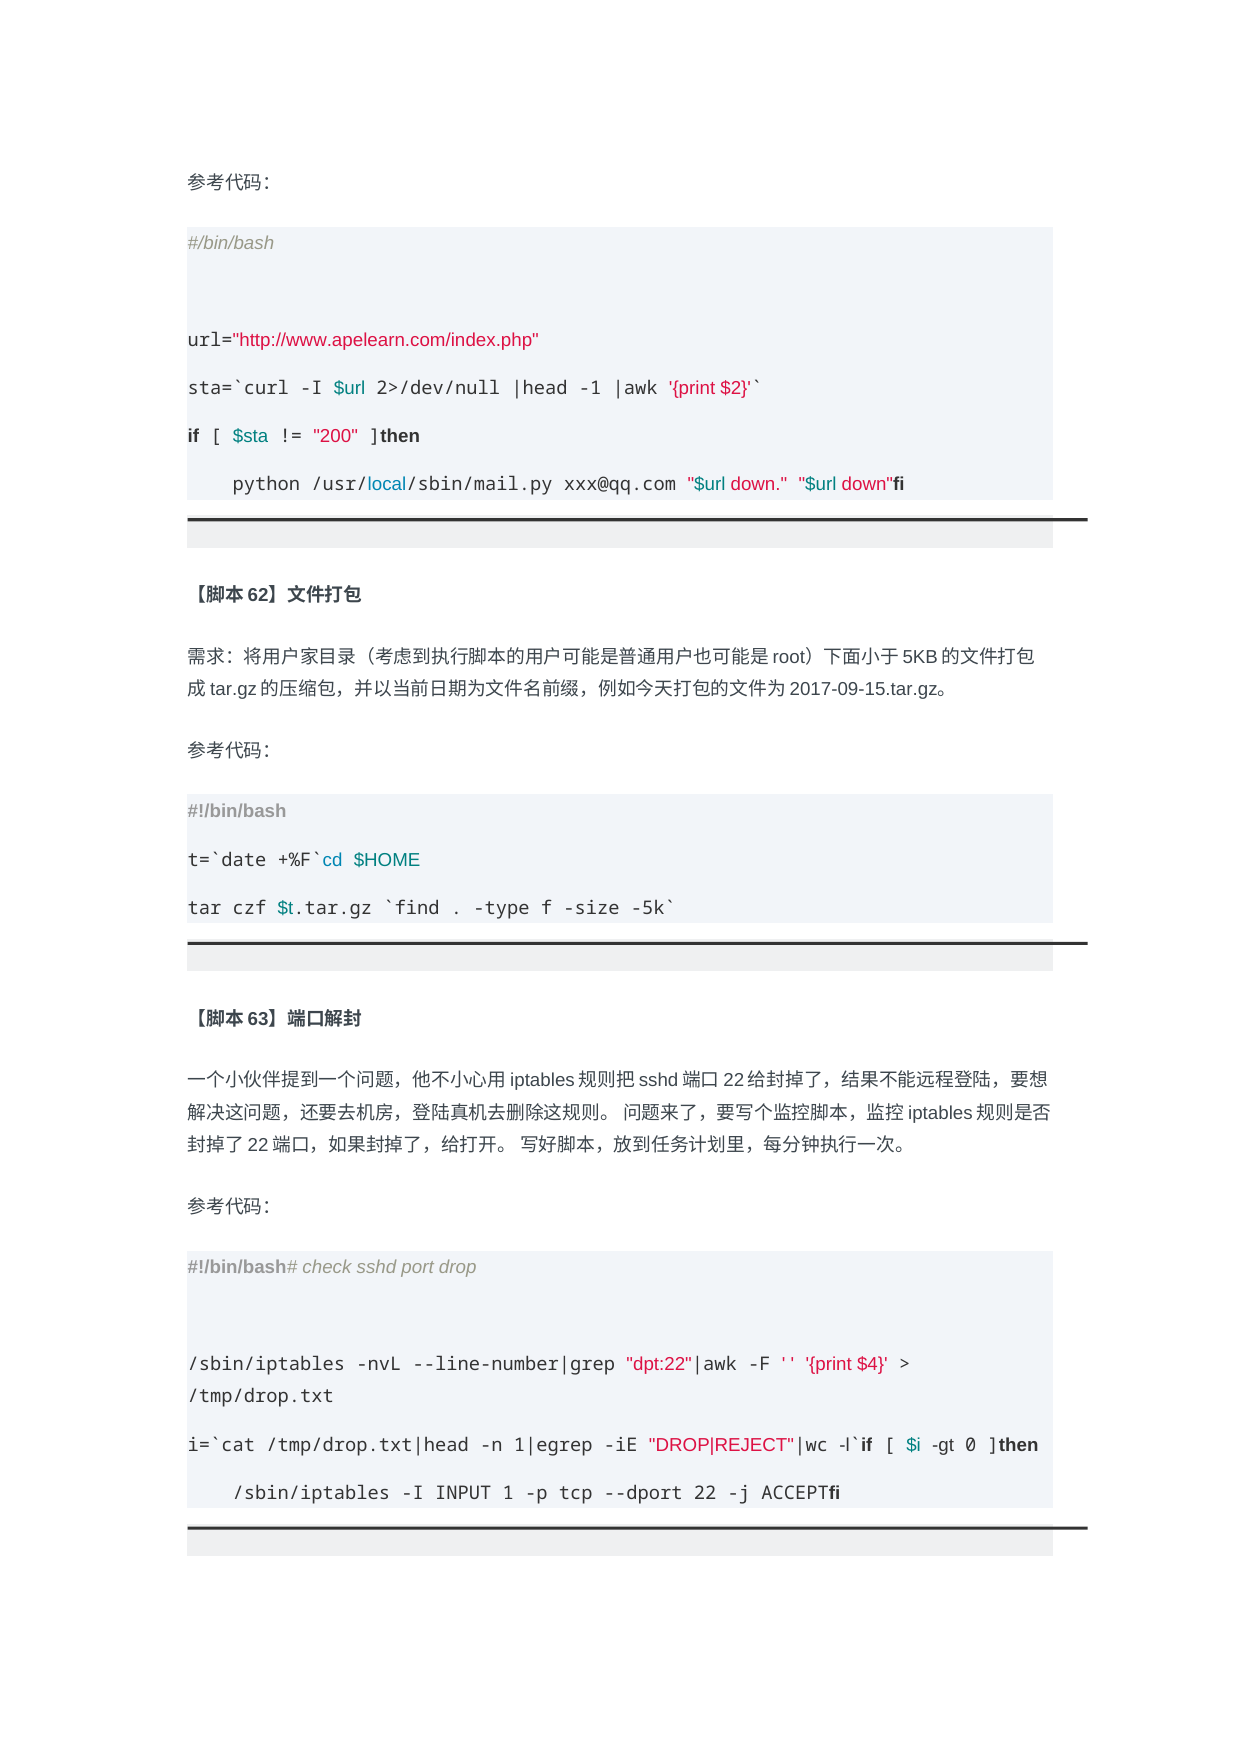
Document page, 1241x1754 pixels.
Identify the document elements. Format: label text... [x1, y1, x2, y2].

text url="http://www.apelearn.com/index.php" [187, 323, 1053, 355]
text 参考代码： [187, 165, 1053, 197]
text tar czf $t.tar.gz `find . -type f -size -5k` [187, 891, 1053, 923]
text 参考代码： [187, 1189, 1053, 1221]
text #/bin/bash [187, 227, 1053, 259]
text sta=`curl -I $url 2>/dev/null |head -1 |awk '{print $2}'` [187, 371, 1053, 403]
text /sbin/iptables -nvL --line-number|grep "dpt:22"|awk -F ' ' '{print $4}' > /tmp/drop.txt [187, 1347, 1053, 1412]
text 需求：将用户家目录（考虑到执行脚本的用户可能是普通用户也可能是root）下面小于5KB的文件打包成tar.gz的压缩包，并以当前日期为文件名前缀，例如今天打包的文件为2017-09-15.tar.gz。 [187, 639, 1053, 704]
text /sbin/iptables -I INPUT 1 -p tcp --dport 22 -j ACCEPTfi [187, 1476, 1053, 1508]
text 参考代码： [187, 733, 1053, 765]
text if [ $sta != "200" ]then [187, 419, 1053, 452]
text #!/bin/bash# check sshd port drop [187, 1251, 1053, 1283]
text python /usr/local/sbin/mail.py xxx@qq.com "$url down." "$url down"fi [187, 467, 1053, 500]
subtitle 【脚本63】端口解封 [187, 1001, 1053, 1033]
subtitle 【脚本62】文件打包 [187, 577, 1053, 609]
text #!/bin/bash [187, 794, 1053, 827]
text i=`cat /tmp/drop.txt|head -n 1|egrep -iE "DROP|REJECT"|wc -l`if [ $i -gt 0 ]then [187, 1427, 1053, 1460]
text t=`date +%F`cd $HOME [187, 843, 1053, 875]
text 一个小伙伴提到一个问题，他不小心用iptables规则把sshd端口22给封掉了，结果不能远程登陆，要想解决这问题，还要去机房，登陆真机去删除这规则。 问题来了，要写个监控脚本，监控iptables规则是否封掉了22端口，如果封掉了，给打开。 写好脚本，放到任务计划里，每分钟执行一次。 [187, 1062, 1053, 1160]
